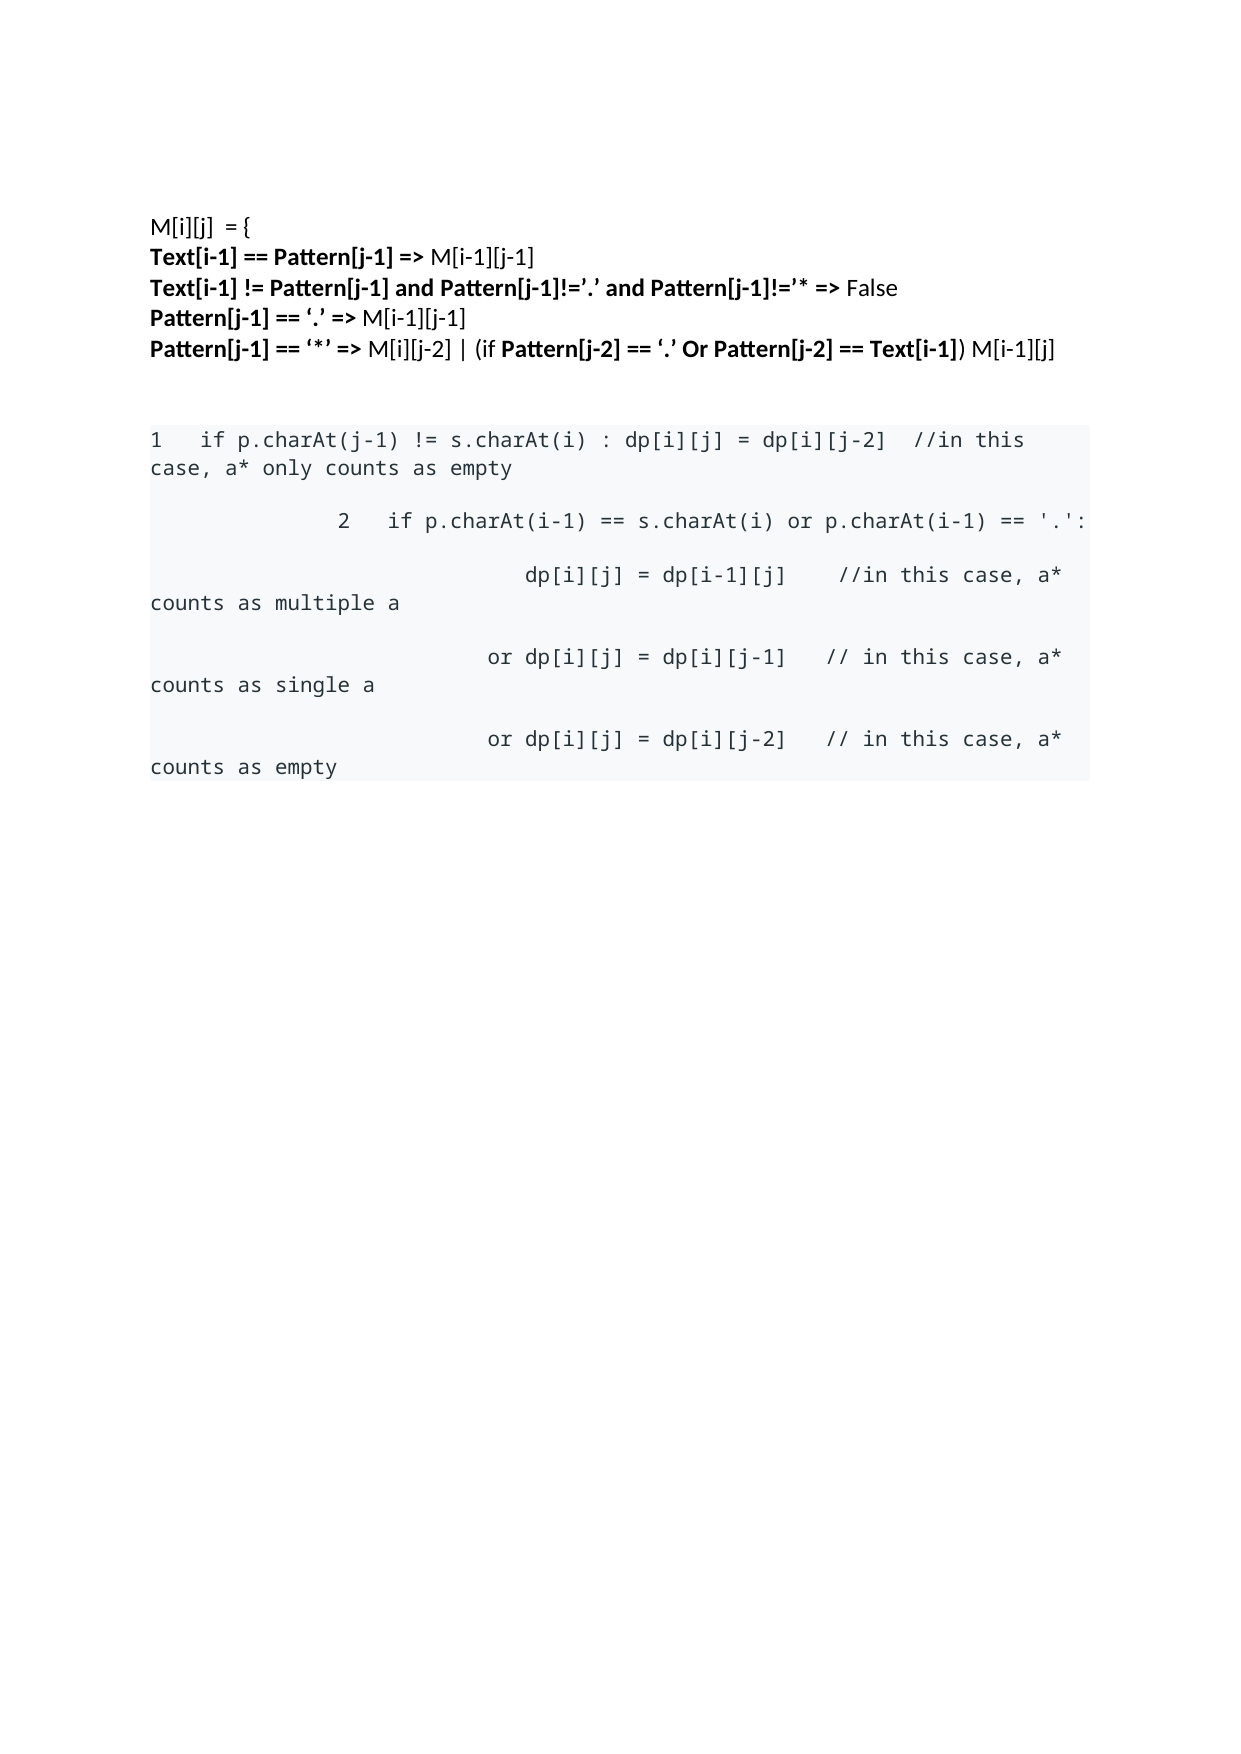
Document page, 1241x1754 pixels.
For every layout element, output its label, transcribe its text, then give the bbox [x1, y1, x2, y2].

text or dp[i][j] = dp[i][j-1] // in this case, a* counts as single a [150, 642, 1090, 699]
text M[i][j] = { [150, 211, 1090, 242]
text Pattern[j-1] == ‘.’ => M[i-1][j-1] [150, 303, 1090, 333]
text Pattern[j-1] == ‘*’ => M[i][j-2] | (if Pattern[j-2] == ‘.’ Or Pattern[j-2] == Text[i-1]) M[i-1][j] [150, 333, 1090, 364]
text Text[i-1] == Pattern[j-1] => M[i-1][j-1] [150, 242, 1090, 272]
text Text[i-1] != Pattern[j-1] and Pattern[j-1]!=’.’ and Pattern[j-1]!=’* => False [150, 272, 1090, 303]
text 1 if p.charAt(j-1) != s.charAt(i) : dp[i][j] = dp[i][j-2] //in this case, a* only counts as empty [150, 425, 1090, 482]
text 2 if p.charAt(i-1) == s.charAt(i) or p.charAt(i-1) == '.': [150, 507, 1090, 535]
text or dp[i][j] = dp[i][j-2] // in this case, a* counts as empty [150, 724, 1090, 781]
text dp[i][j] = dp[i-1][j] //in this case, a* counts as multiple a [150, 560, 1090, 617]
